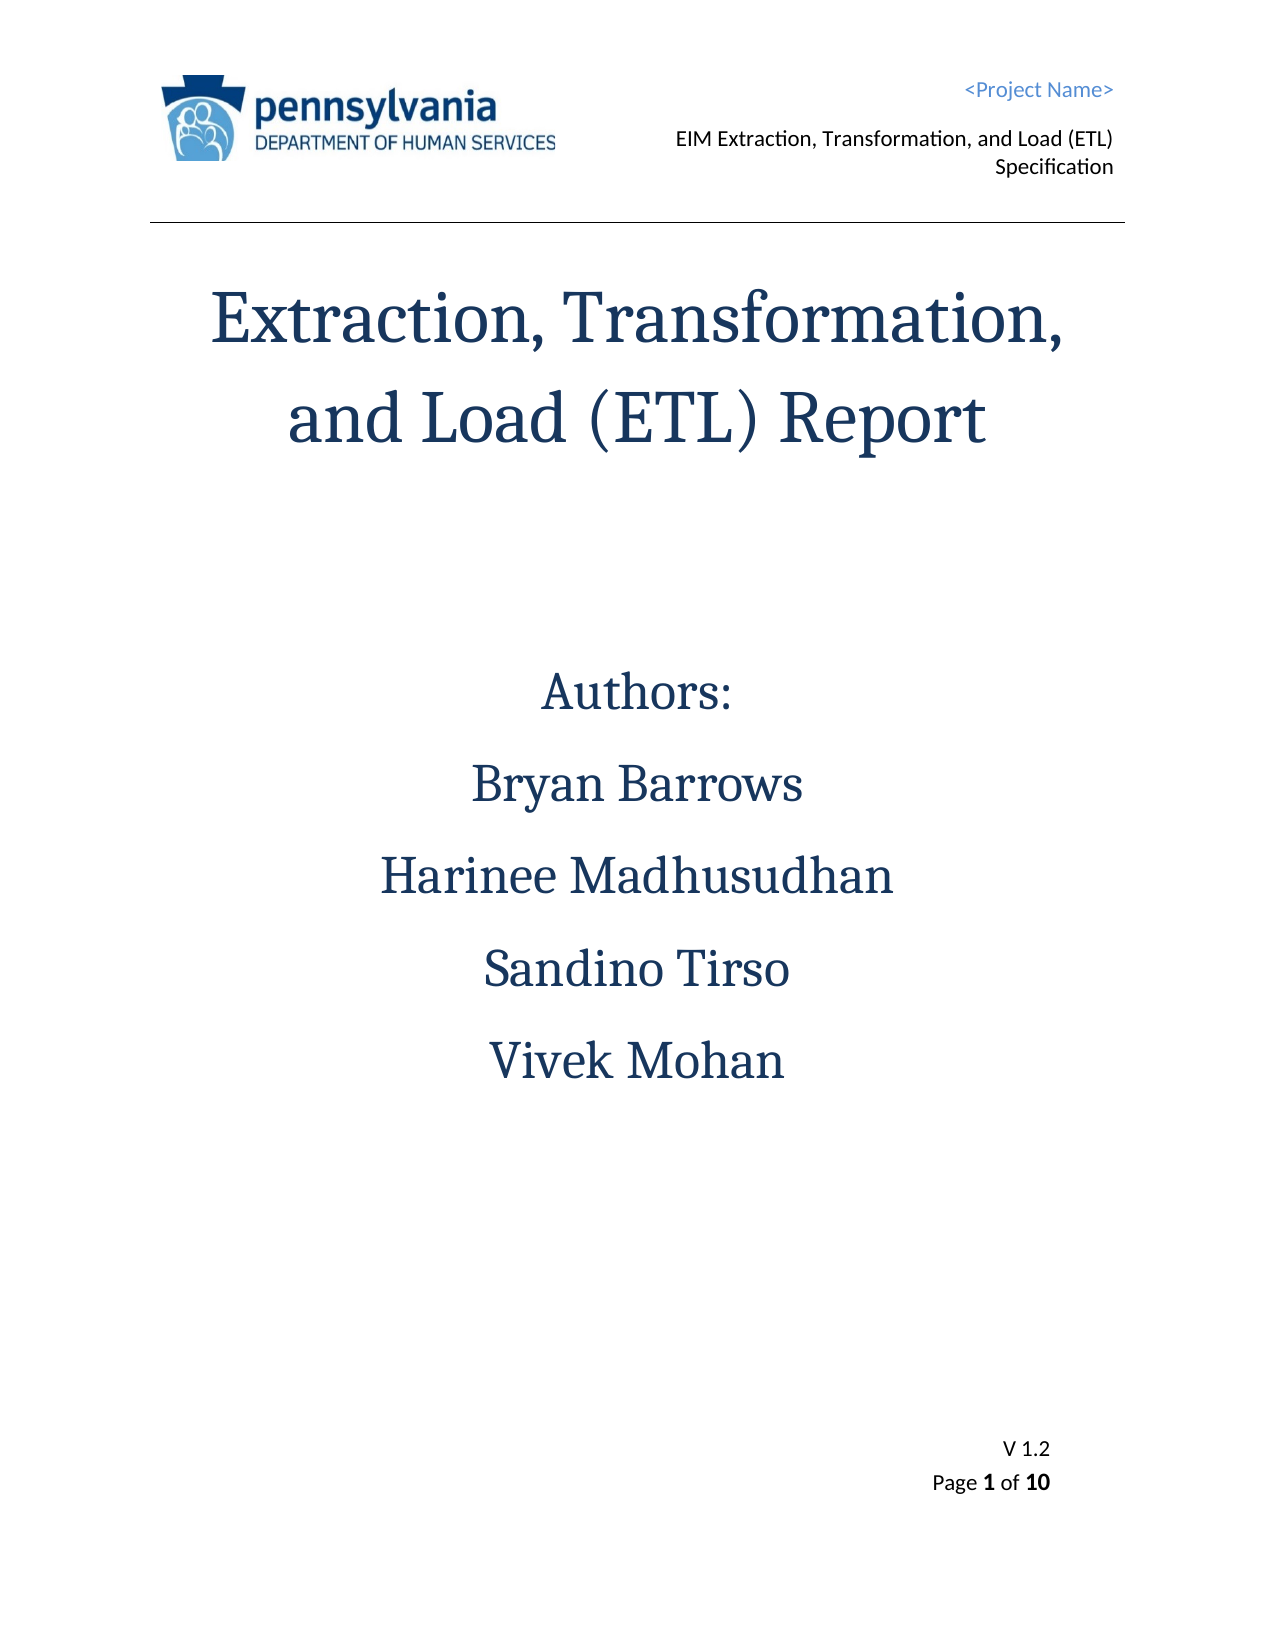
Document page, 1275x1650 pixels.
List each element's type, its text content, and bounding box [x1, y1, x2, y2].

text Authors: [150, 660, 1125, 723]
text Harinee Madhusudhan [150, 845, 1125, 907]
picture [161, 75, 555, 161]
text Vivek Mohan [150, 1030, 1125, 1092]
text Bryan Barrows [150, 753, 1125, 815]
text Extraction, Transformation, and Load (ETL) Report [150, 275, 1125, 461]
text Sandino Tirso [150, 938, 1125, 1000]
